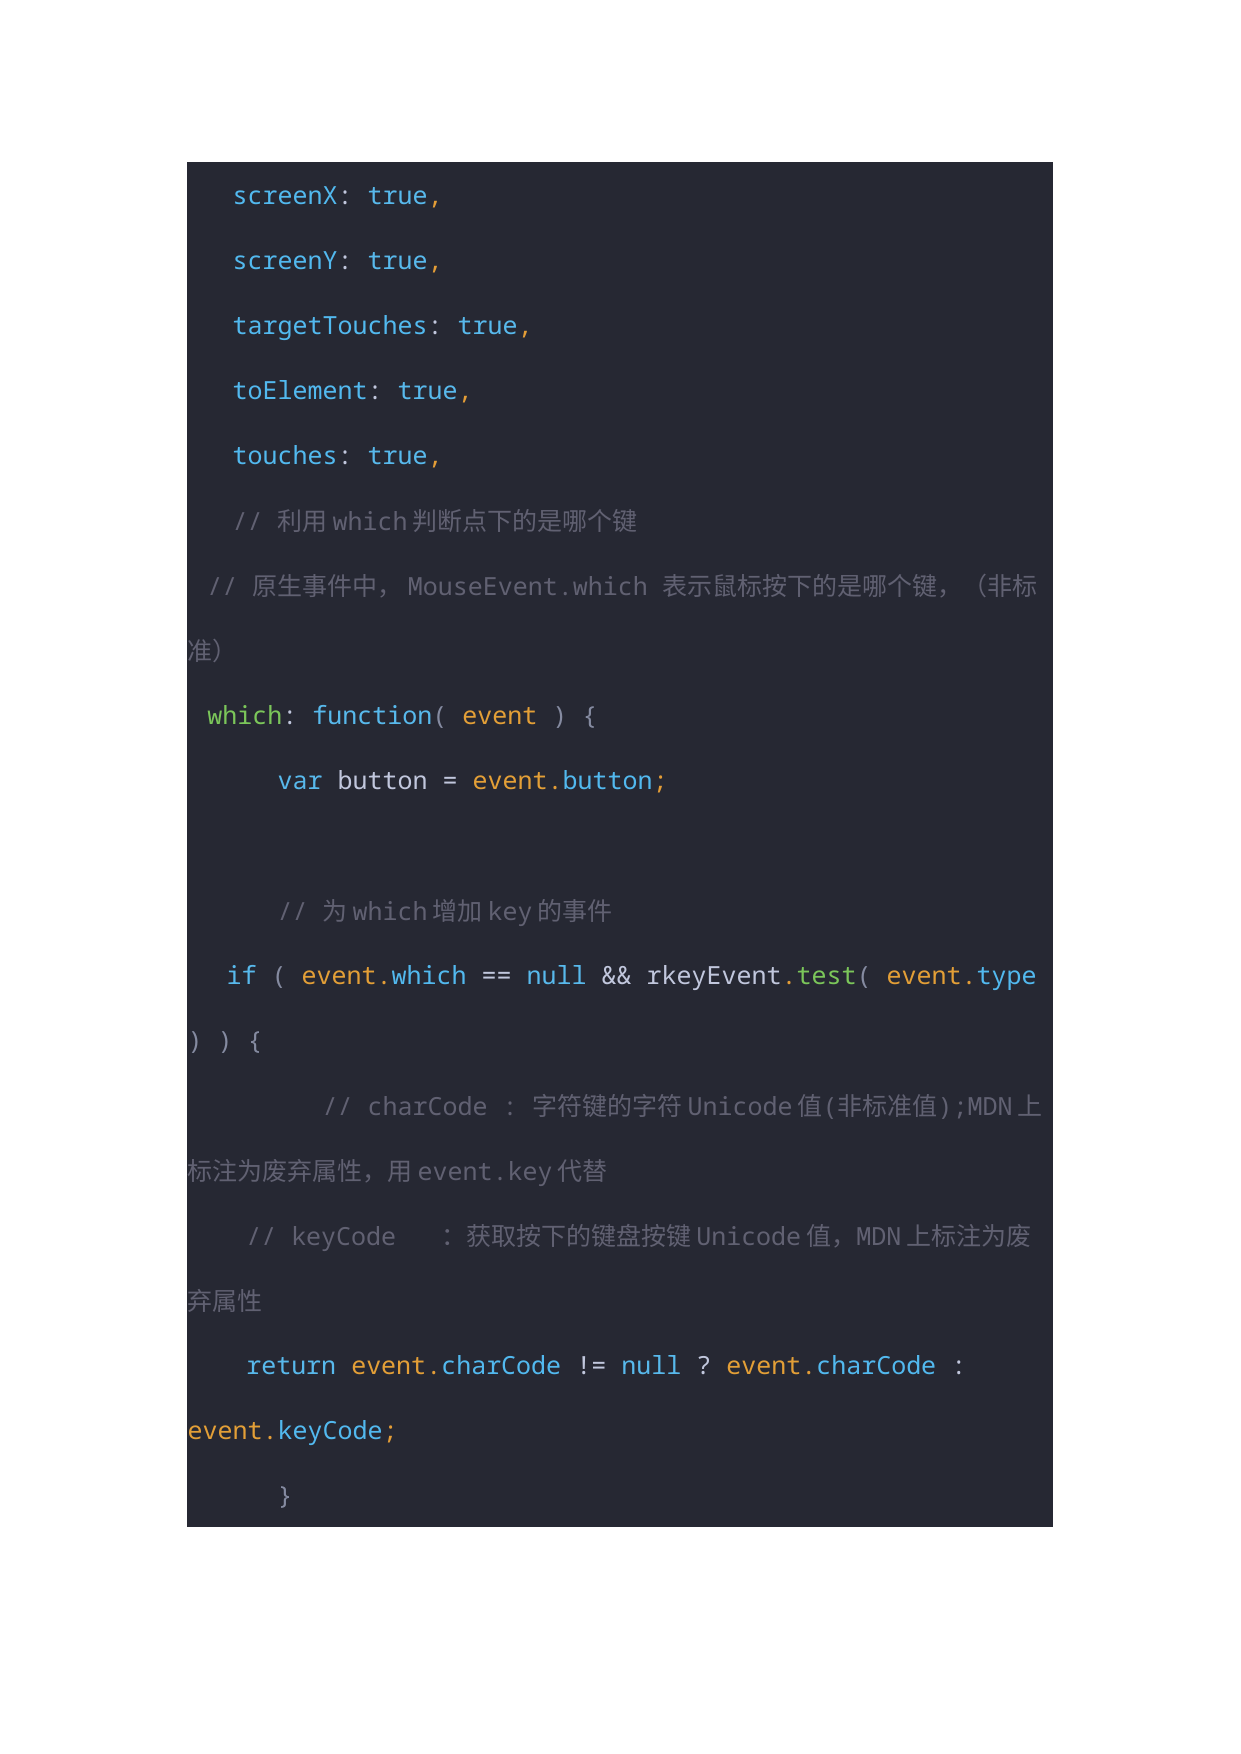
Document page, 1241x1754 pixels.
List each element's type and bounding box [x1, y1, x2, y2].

text [187, 162, 1053, 1527]
